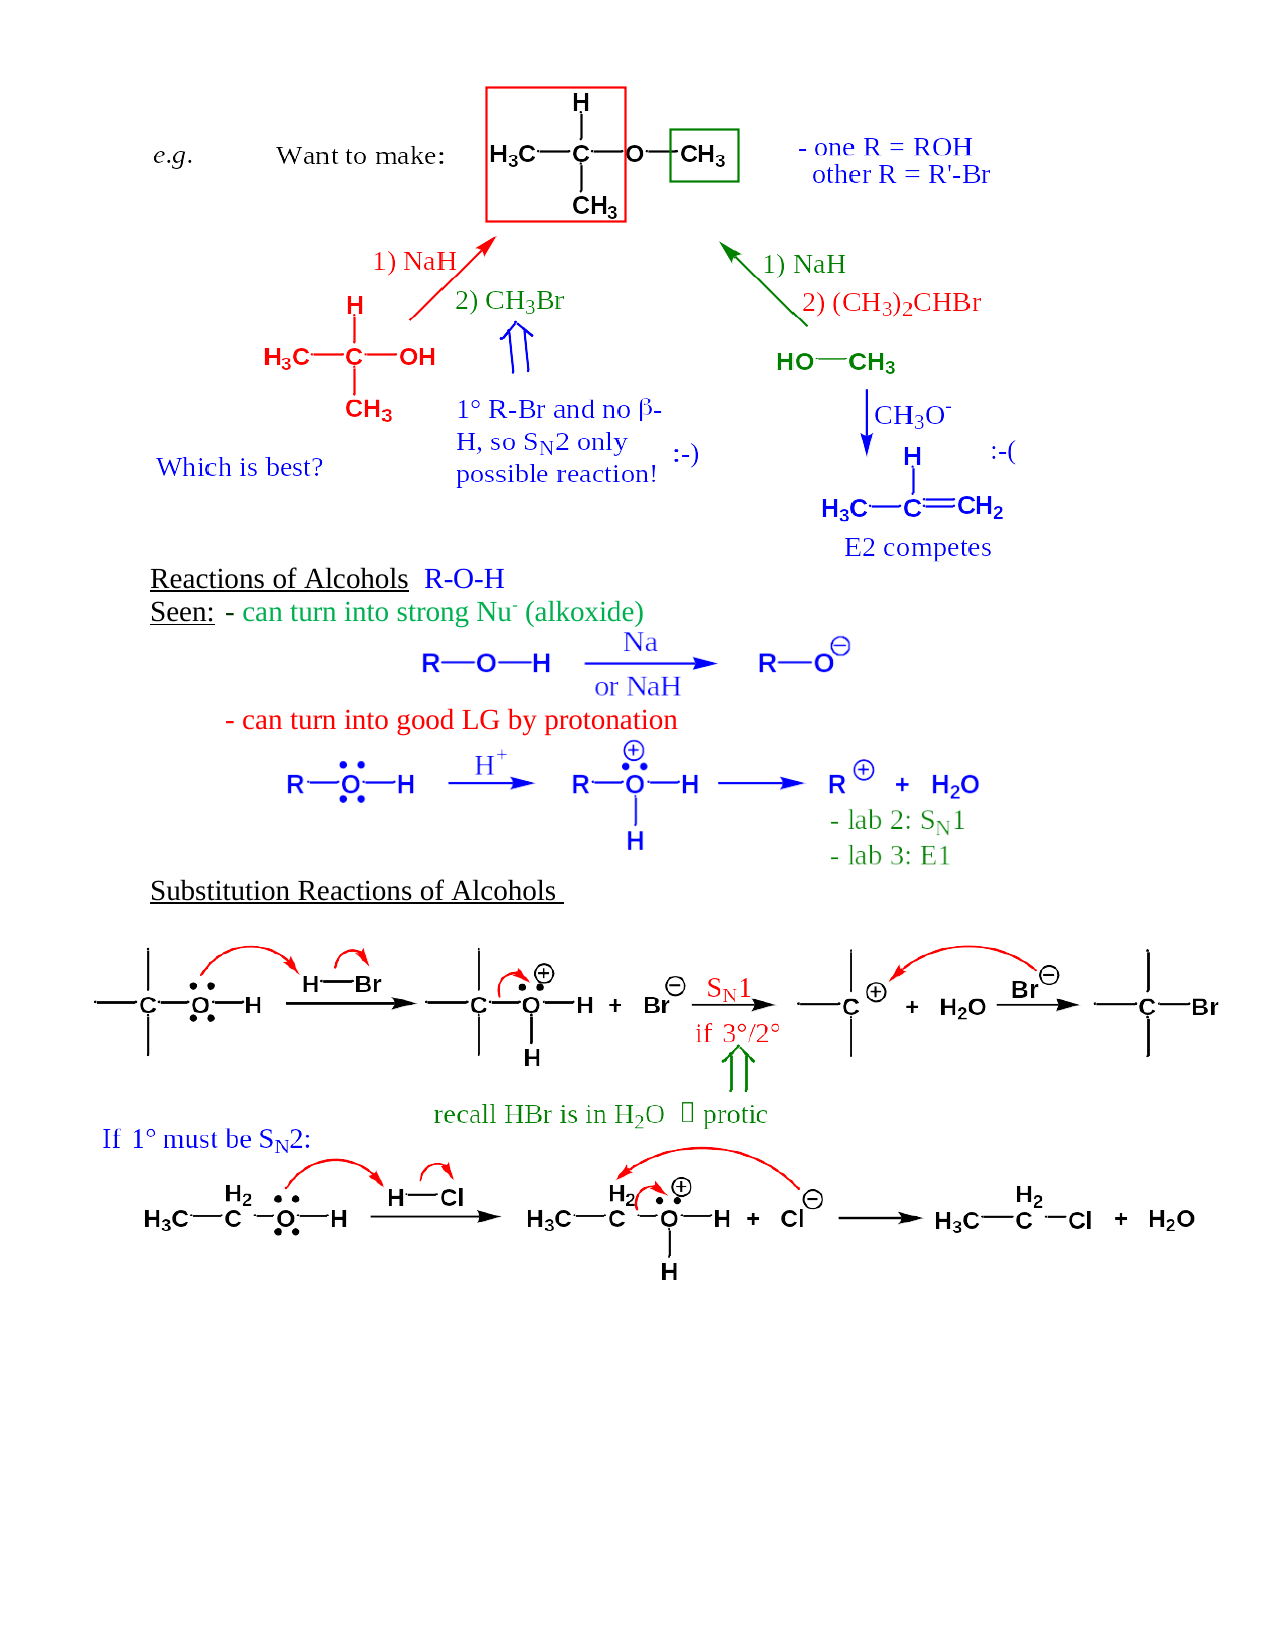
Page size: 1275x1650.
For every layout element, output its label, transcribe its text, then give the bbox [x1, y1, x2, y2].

text - can turn into good LG by protonation [150, 702, 1125, 736]
text Reactions of Alcohols R-O-H [150, 561, 1125, 595]
text Seen: - can turn into strong Nu- (alkoxide) [150, 595, 1125, 628]
text Substitution Reactions of Alcohols [150, 873, 1125, 907]
